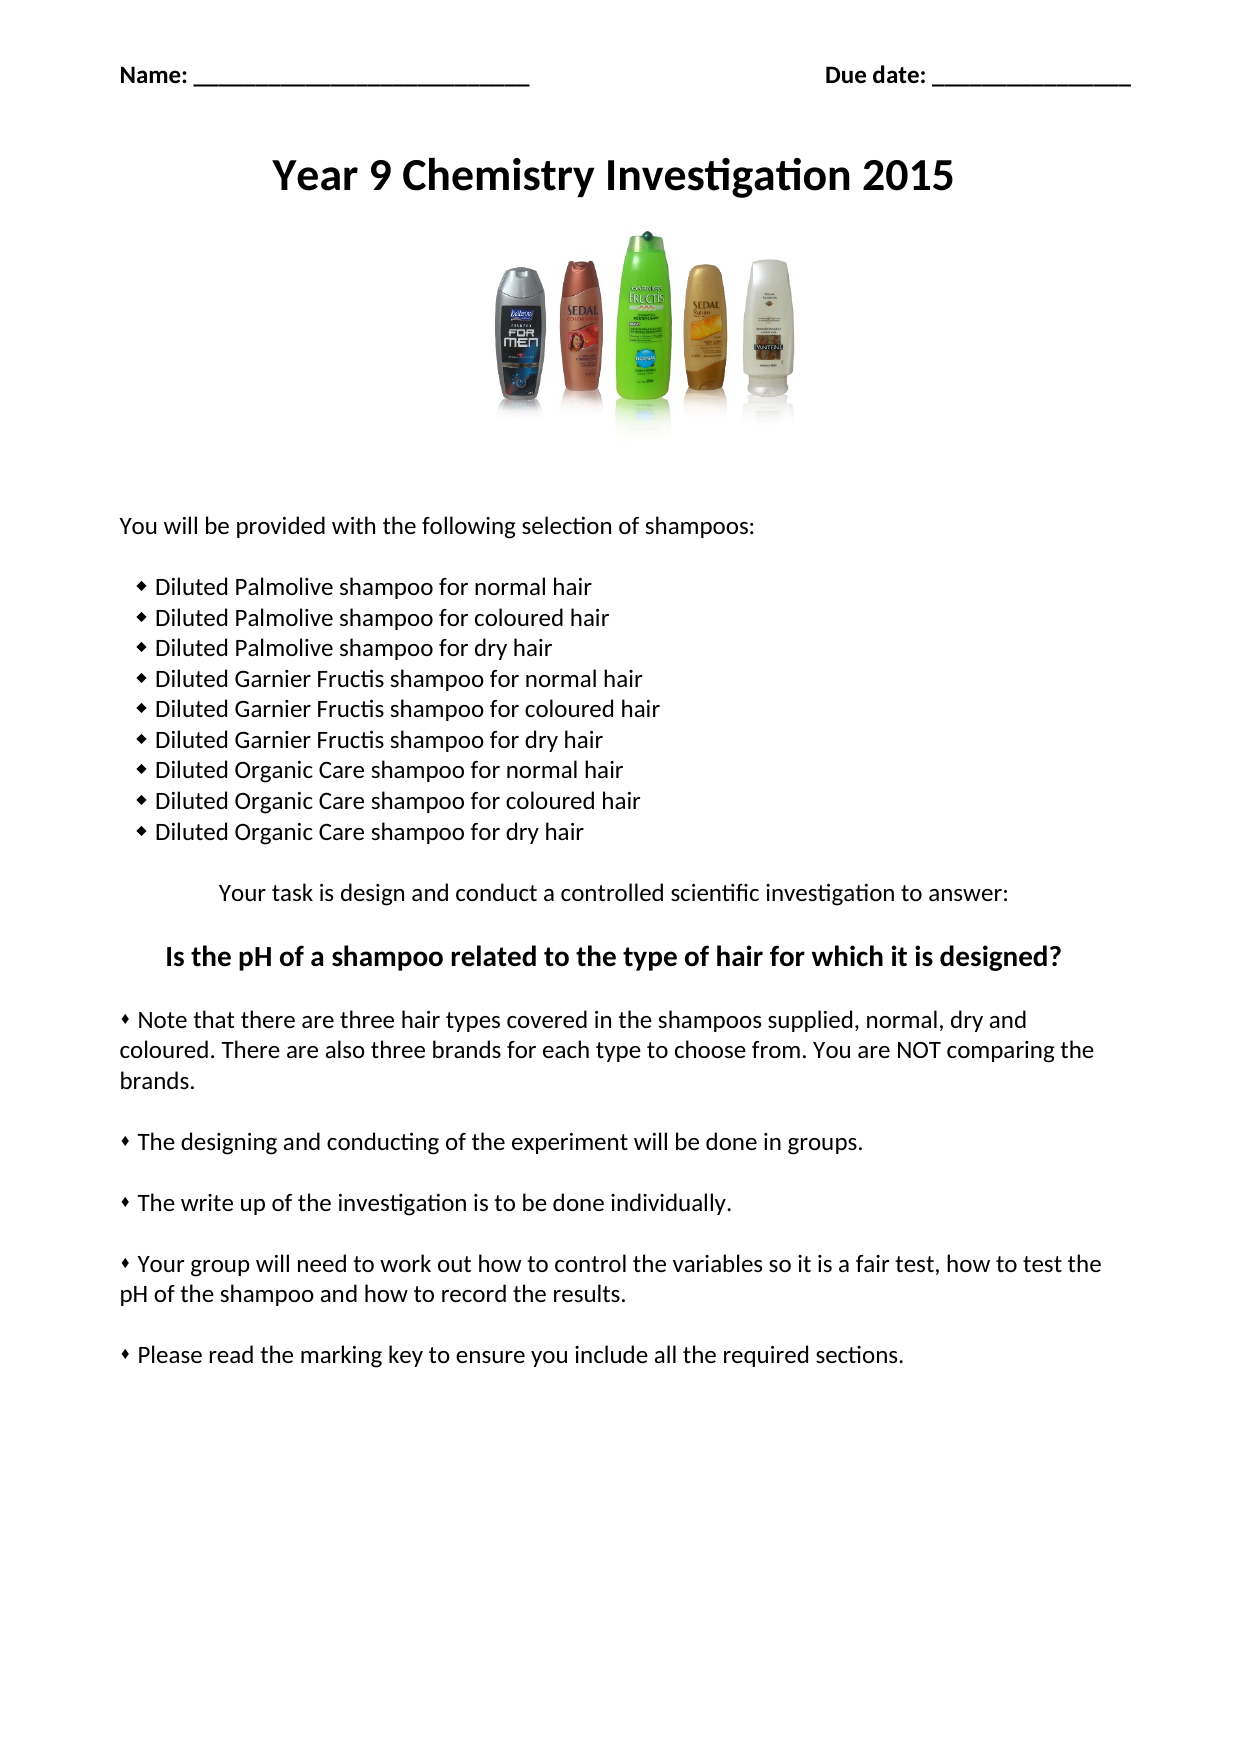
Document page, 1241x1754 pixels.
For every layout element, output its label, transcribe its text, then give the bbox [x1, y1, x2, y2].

text Year 9 Chemistry Investigation 2015 [119, 146, 1109, 202]
text Diluted Palmolive shampoo for normal hair [134, 572, 1240, 602]
text You will be provided with the following selection of shampoos: [119, 511, 1109, 541]
text Your group will need to work out how to control the variables so it is a fair test, how to test the pH of the shampoo and how to record the results. [119, 1248, 1109, 1309]
text Is the pH of a shampoo related to the type of hair for which it is designed? [119, 938, 1109, 973]
text Diluted Garnier Fructis shampoo for normal hair [134, 663, 1240, 694]
text Name: ___________________________ Due date: ________________ [119, 59, 1168, 90]
text Diluted Palmolive shampoo for coloured hair [134, 602, 1240, 633]
text Diluted Garnier Fructis shampoo for dry hair [134, 724, 1240, 755]
text The designing and conducting of the experiment will be done in groups. [119, 1126, 1109, 1157]
text Your task is design and conduct a controlled scientific investigation to answer: [119, 877, 1109, 907]
text Diluted Organic Care shampoo for coloured hair [134, 785, 1240, 816]
text Note that there are three hair types covered in the shampoos supplied, normal, dry and coloured. There are also three brands for each type to choose from. You are NOT comparing the brands. [119, 1004, 1109, 1096]
picture [480, 210, 814, 450]
text Diluted Organic Care shampoo for normal hair [134, 755, 1240, 785]
text Diluted Garnier Fructis shampoo for coloured hair [134, 694, 1240, 724]
text Diluted Organic Care shampoo for dry hair [134, 816, 1240, 846]
text Please read the marking key to ensure you include all the required sections. [119, 1340, 1109, 1370]
text Diluted Palmolive shampoo for dry hair [134, 633, 1240, 663]
text The write up of the investigation is to be done individually. [119, 1187, 1109, 1218]
